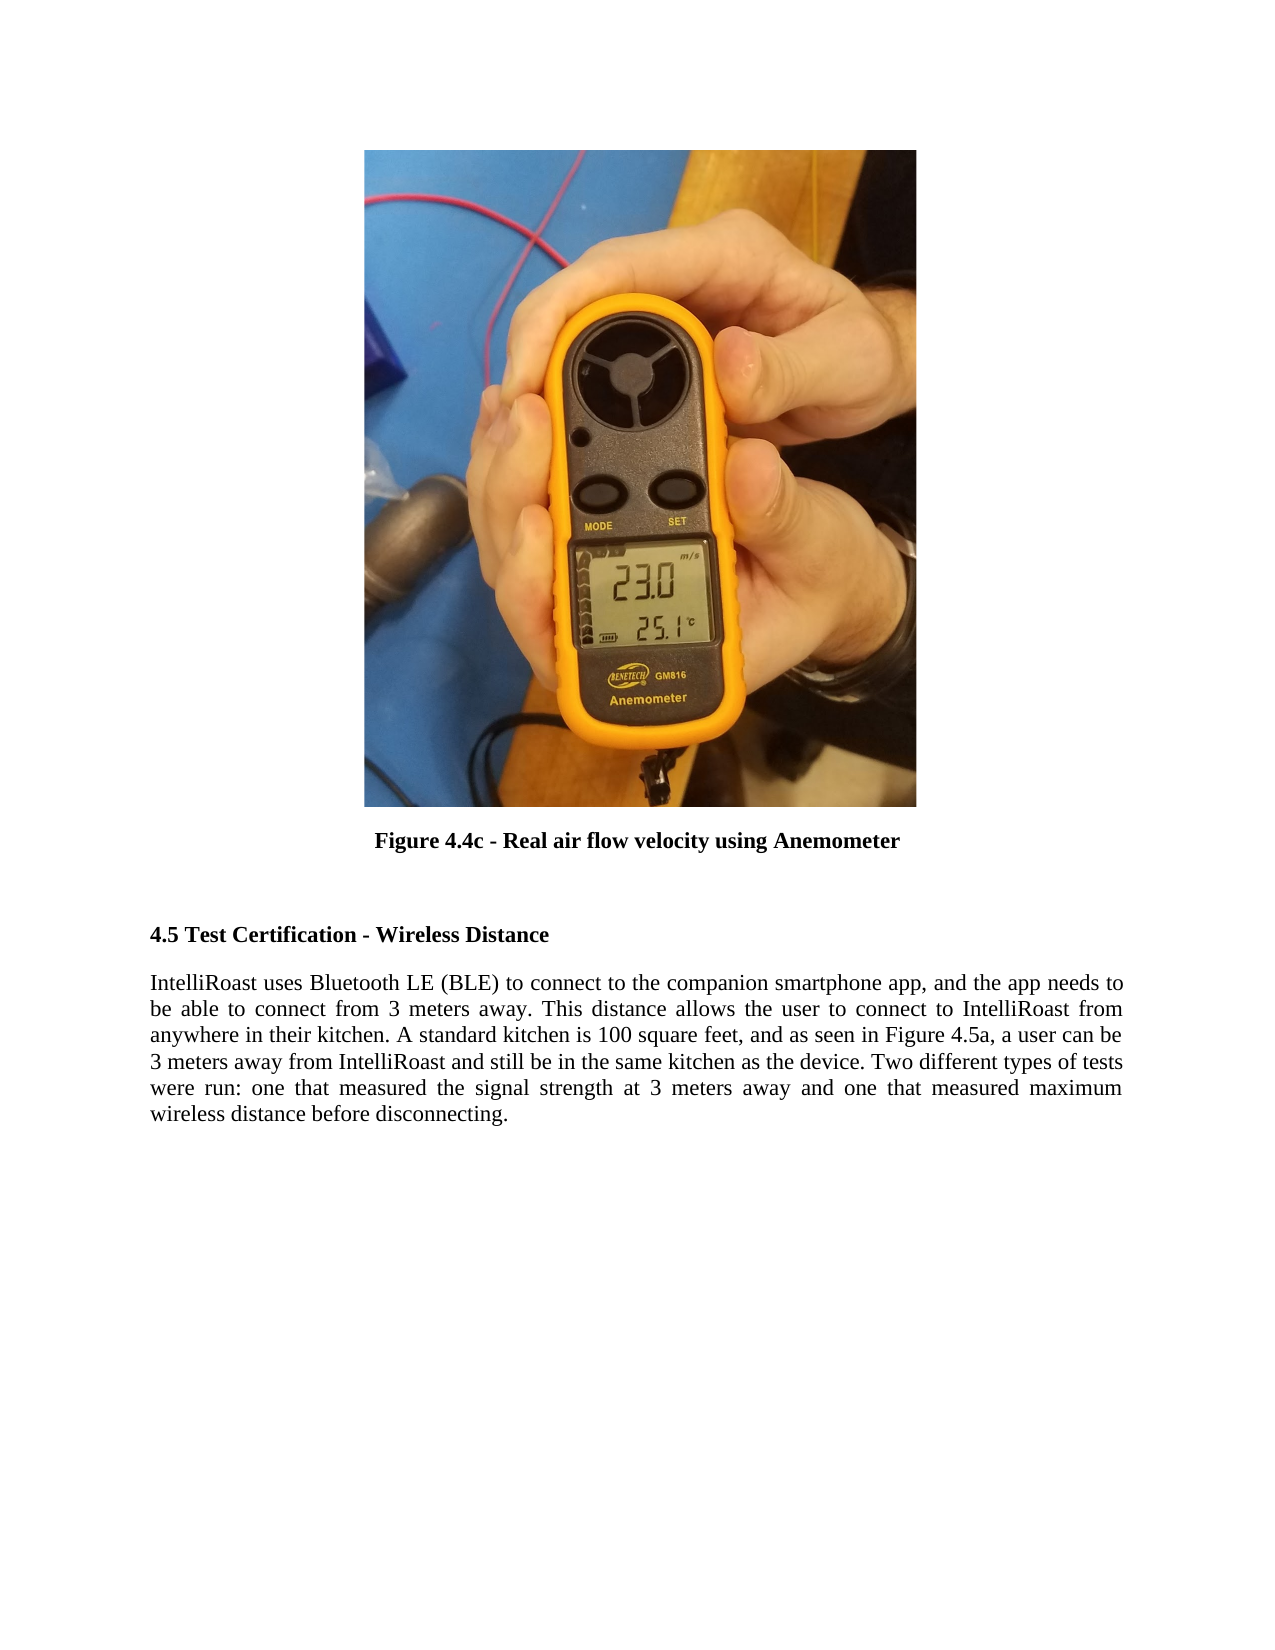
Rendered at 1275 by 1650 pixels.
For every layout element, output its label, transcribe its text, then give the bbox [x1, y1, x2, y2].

picture [364, 150, 917, 807]
text IntelliRoast uses Bluetooth LE (BLE) to connect to the companion smartphone app, and the app needs to be able to connect from 3 meters away. This distance allows the user to connect to IntelliRoast from anywhere in their kitchen. A standard kitchen is 100 square feet, and as seen in Figure 4.5a, a user can be 3 meters away from IntelliRoast and still be in the same kitchen as the device. Two different types of tests were run: one that measured the signal strength at 3 meters away and one that measured maximum wireless distance before disconnecting. [150, 969, 1125, 1127]
text Figure 4.4c - Real air flow velocity using Anemometer [150, 827, 1125, 853]
text 4.5 Test Certification - Wireless Distance [150, 921, 1125, 948]
